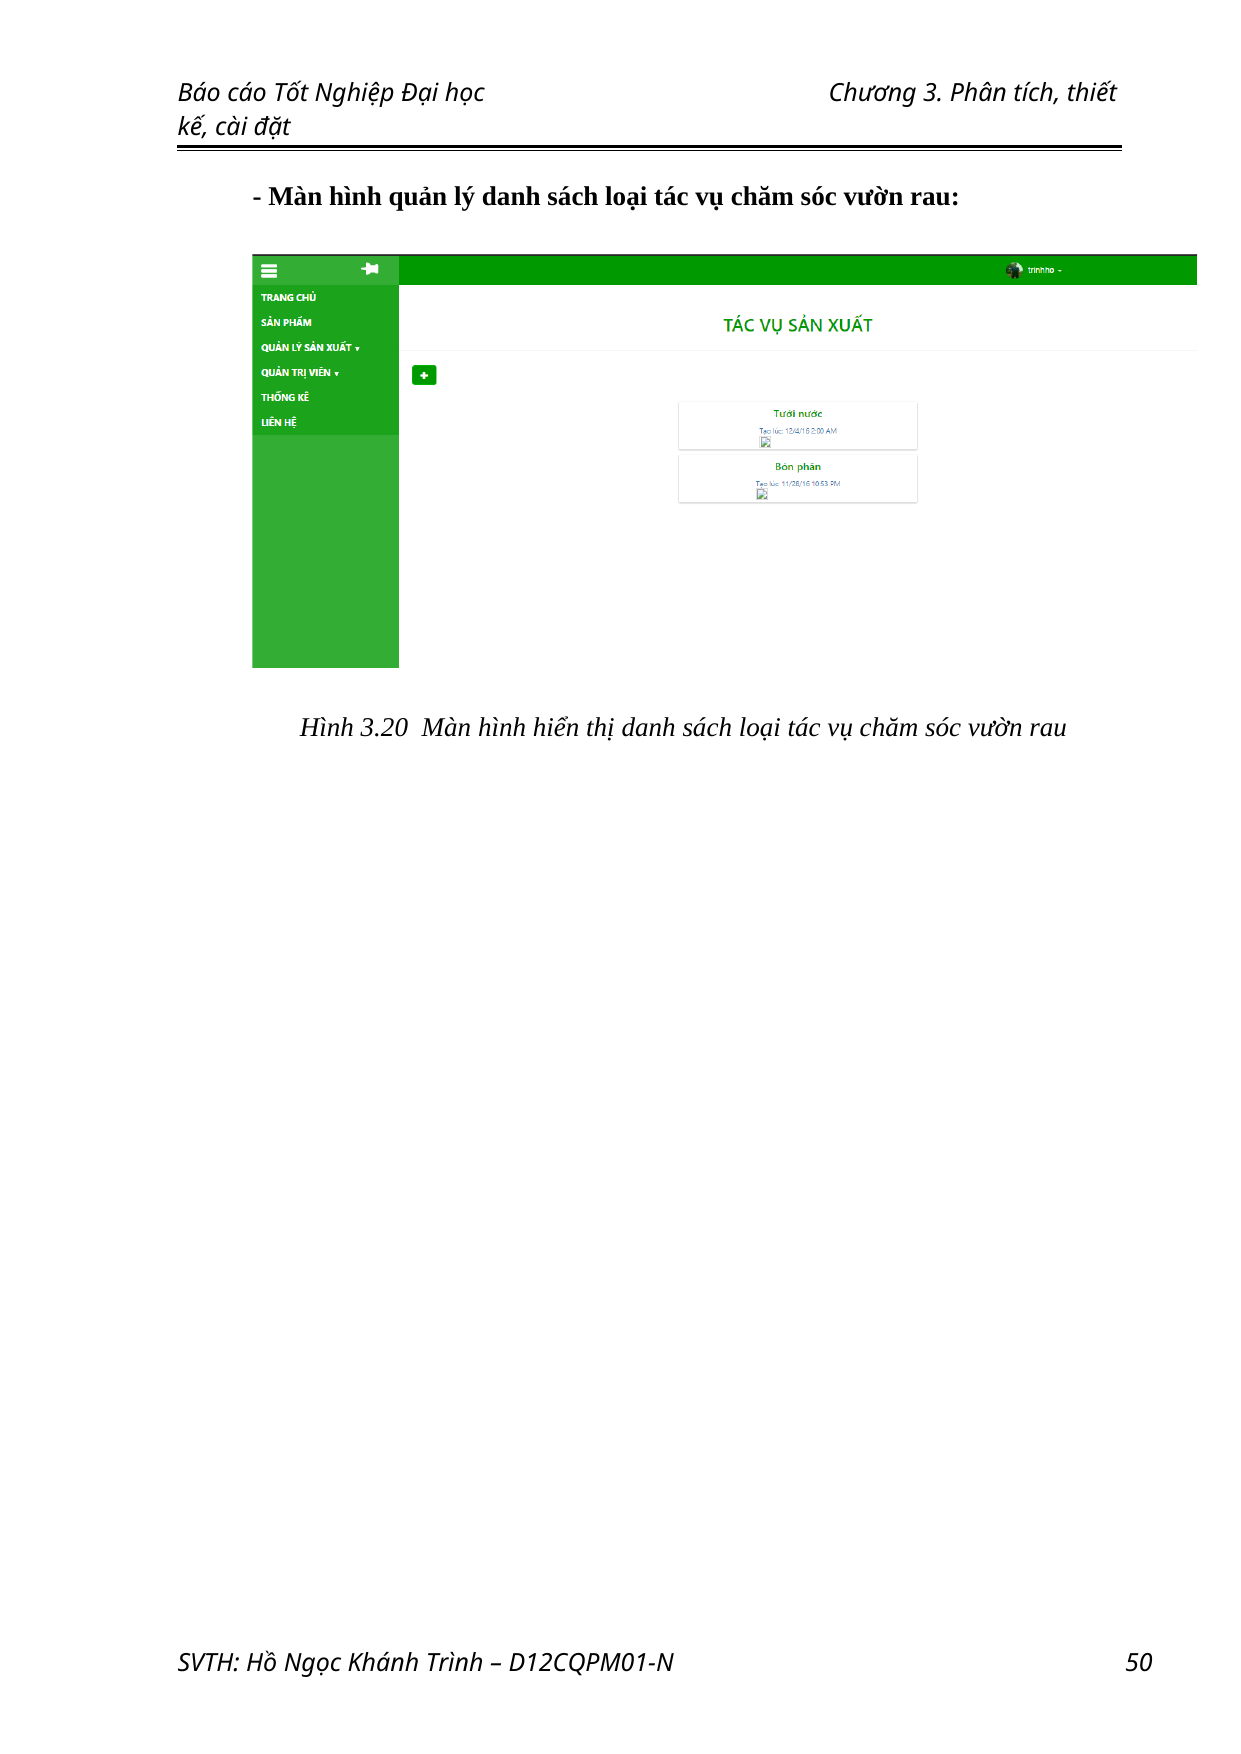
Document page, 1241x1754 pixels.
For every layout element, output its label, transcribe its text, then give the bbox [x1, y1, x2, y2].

picture [252, 254, 1198, 668]
text - Màn hình quản lý danh sách loại tác vụ chăm sóc vườn rau: [252, 180, 1114, 211]
text Hình 3.20 Màn hình hiển thị danh sách loại tác vụ chăm sóc vườn rau [252, 711, 1114, 742]
